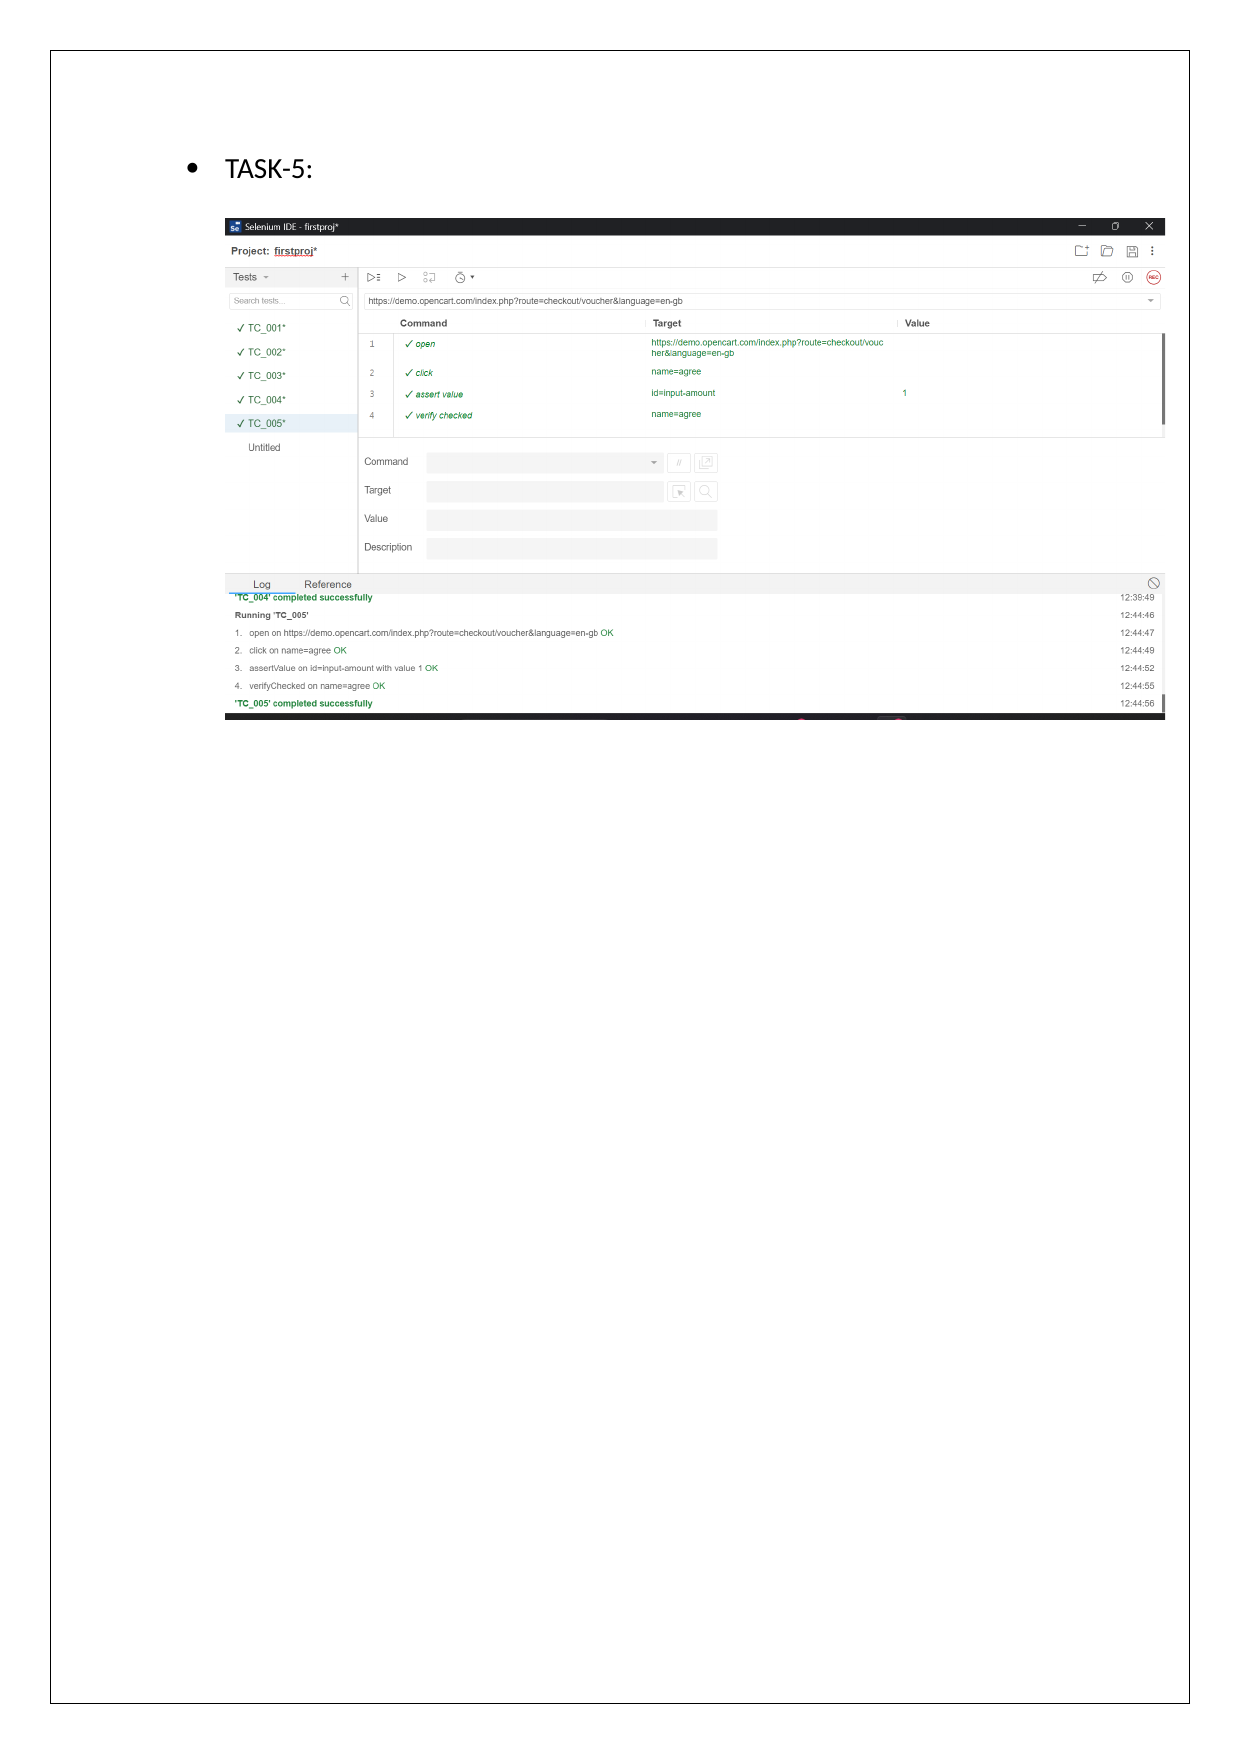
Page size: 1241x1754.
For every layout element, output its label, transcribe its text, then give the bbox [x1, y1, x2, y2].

list TASK-5: [187, 150, 1090, 186]
picture [225, 218, 1166, 720]
